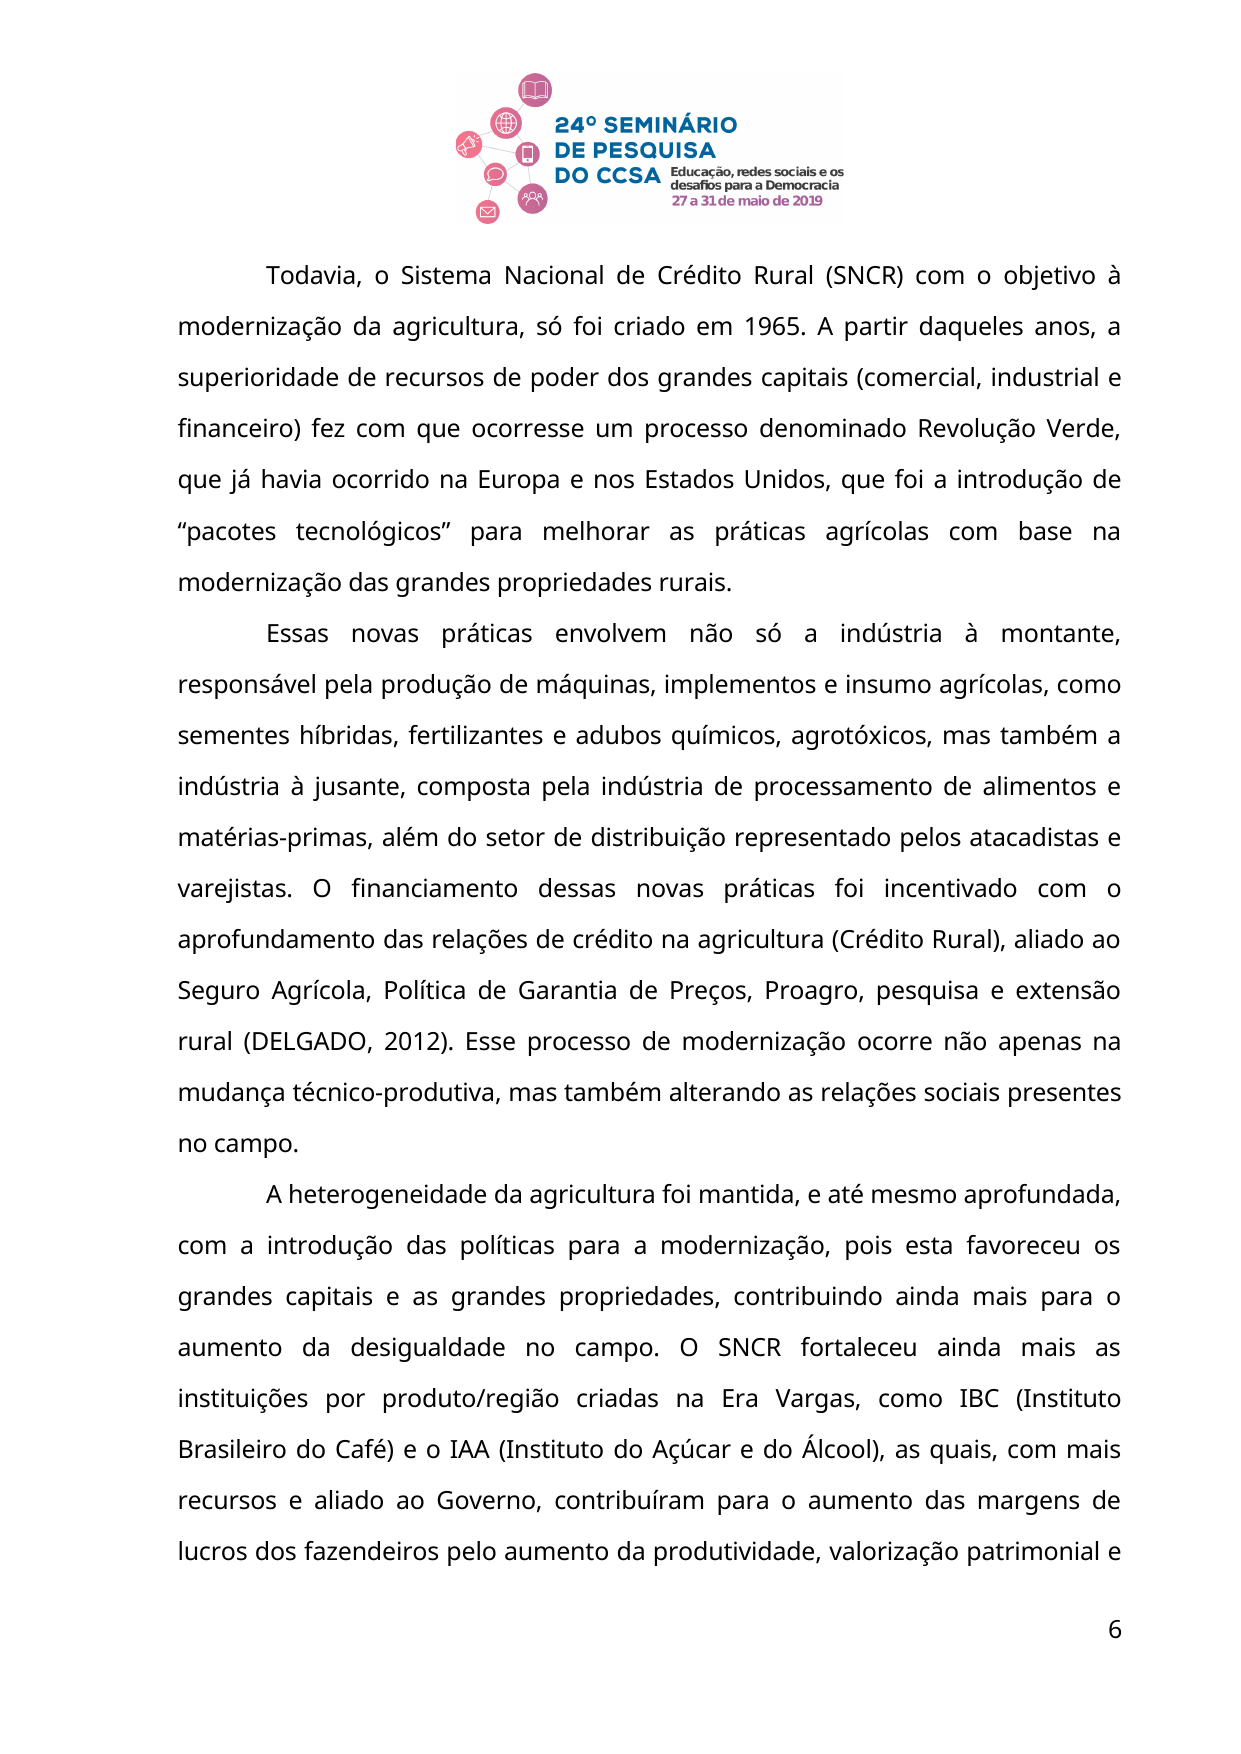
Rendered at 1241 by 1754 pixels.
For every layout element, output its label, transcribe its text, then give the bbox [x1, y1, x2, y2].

text Todavia, o Sistema Nacional de Crédito Rural (SNCR) com o objetivo à modernização da agricultura, só foi criado em 1965. A partir daqueles anos, a superioridade de recursos de poder dos grandes capitais (comercial, industrial e financeiro) fez com que ocorresse um processo denominado Revolução Verde, que já havia ocorrido na Europa e nos Estados Unidos, que foi a introdução de “pacotes tecnológicos” para melhorar as práticas agrícolas com base na modernização das grandes propriedades rurais. [177, 258, 1122, 598]
picture [455, 73, 844, 224]
text Essas novas práticas envolvem não só a indústria à montante, responsável pela produção de máquinas, implementos e insumo agrícolas, como sementes híbridas, fertilizantes e adubos químicos, agrotóxicos, mas também a indústria à jusante, composta pela indústria de processamento de alimentos e matérias-primas, além do setor de distribuição representado pelos atacadistas e varejistas. O financiamento dessas novas práticas foi incentivado com o aprofundamento das relações de crédito na agricultura (Crédito Rural), aliado ao Seguro Agrícola, Política de Garantia de Preços, Proagro, pesquisa e extensão rural (DELGADO, 2012). Esse processo de modernização ocorre não apenas na mudança técnico-produtiva, mas também alterando as relações sociais presentes no campo. [177, 615, 1122, 1160]
